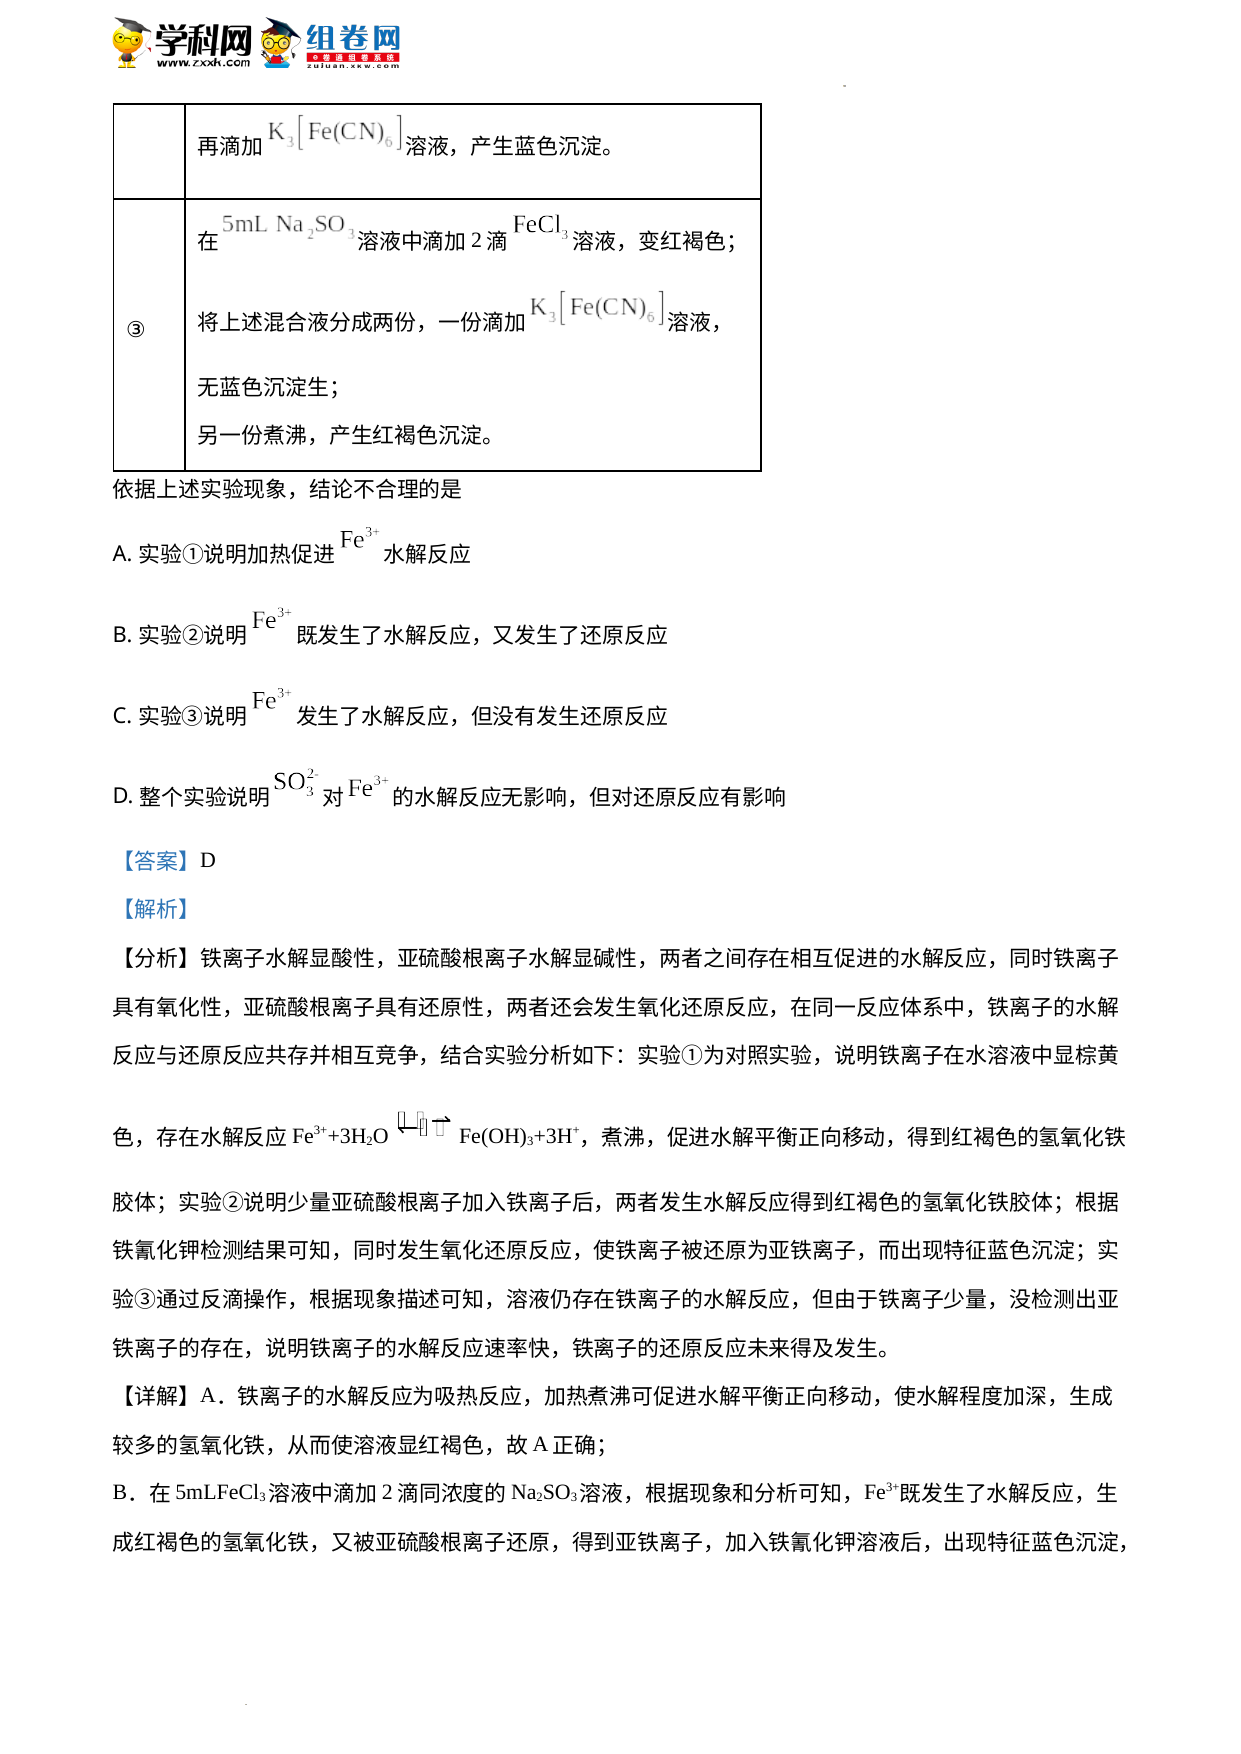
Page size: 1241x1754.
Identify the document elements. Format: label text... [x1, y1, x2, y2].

picture [260, 17, 400, 68]
text 【答案】D [112, 844, 1128, 876]
text 【分析】铁离子水解显酸性，亚硫酸根离子水解显碱性，两者之间存在相互促进的水解反应，同时铁离子具有氧化性，亚硫酸根离子具有还原性，两者还会发生氧化还原反应，在同一反应体系中，铁离子的水解反应与还原反应共存并相互竞争，结合实验分析如下：实验①为对照实验，说明铁离子在水溶液中显棕黄色，存在水解反应Fe3++3H2O Fe(OH)3+3H+，煮沸，促进水解平衡正向移动，得到红褐色的氢氧化铁胶体；实验②说明少量亚硫酸根离子加入铁离子后，两者发生水解反应得到红褐色的氢氧化铁胶体；根据铁氰化钾检测结果可知，同时发生氧化还原反应，使铁离子被还原为亚铁离子，而出现特征蓝色沉淀；实验③通过反滴操作，根据现象描述可知，溶液仍存在铁离子的水解反应，但由于铁离子少量，没检测出亚铁离子的存在，说明铁离子的水解反应速率快，铁离子的还原反应未来得及发生。 [112, 940, 1128, 1363]
table_cell ② [114, 105, 184, 198]
text A. 实验①说明加热促进水解反应 [112, 520, 1128, 585]
table_cell ③ [114, 200, 184, 470]
table_cell 在溶液中滴加2滴溶液，变红褐色； 将上述混合液分成两份，一份滴加溶液，无蓝色沉淀生； 另一份煮沸，产生红褐色沉淀。 [186, 200, 760, 470]
text 【解析】 [112, 892, 1128, 924]
text D. 整个实验说明对的水解反应无影响，但对还原反应有影响 [112, 763, 1128, 828]
text C. 实验③说明发生了水解反应，但没有发生还原反应 [112, 682, 1128, 747]
picture [112, 17, 252, 68]
text 【详解】A．铁离子的水解反应为吸热反应，加热煮沸可促进水解平衡正向移动，使水解程度加深，生成较多的氢氧化铁，从而使溶液显红褐色，故A正确； [112, 1379, 1128, 1460]
text B. 实验②说明既发生了水解反应，又发生了还原反应 [112, 601, 1128, 666]
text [112, 1476, 1128, 1557]
text 依据上述实验现象，结论不合理的是 [112, 472, 1128, 504]
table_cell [186, 105, 760, 198]
